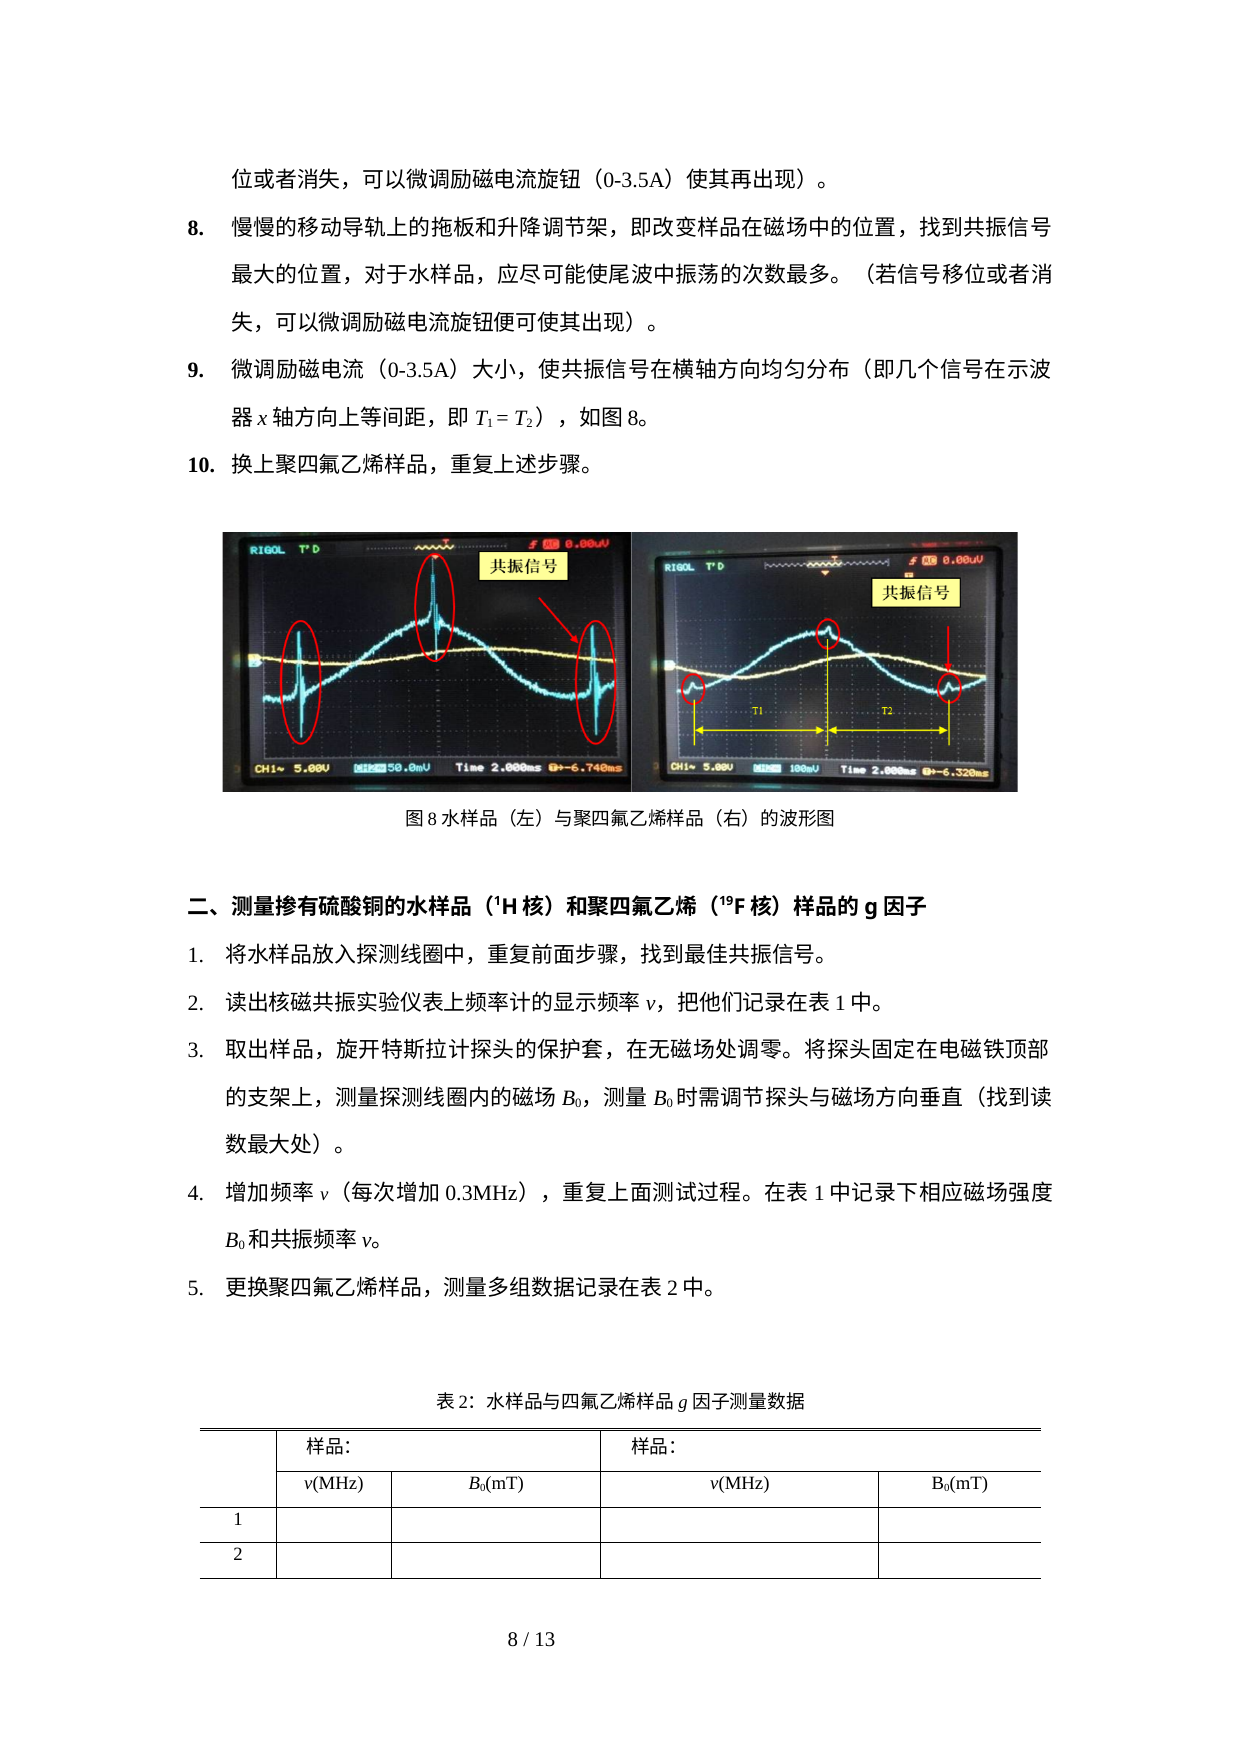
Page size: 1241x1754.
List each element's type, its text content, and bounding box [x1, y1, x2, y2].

list 取出样品，旋开特斯拉计探头的保护套，在无磁场处调零。将探头固定在电磁铁顶部的支架上，测量探测线圈内的磁场B0，测量 B0 时需调节探头与磁场方向垂直（找到读数最大处）。 [187, 1032, 1053, 1159]
table_cell [601, 1543, 878, 1577]
table_header 样品： [601, 1431, 1041, 1471]
table_cell [277, 1508, 391, 1542]
list 慢慢的移动导轨上的拖板和升降调节架，即改变样品在磁场中的位置，找到共振信号最大的位置，对于水样品，应尽可能使尾波中振荡的次数最多。（若信号移位或者消失，可以微调励磁电流旋钮便可使其出现）。 [187, 209, 1053, 336]
list 将水样品放入探测线圈中，重复前面步骤，找到最佳共振信号。 [187, 937, 1053, 969]
table_cell 1 [200, 1508, 276, 1542]
table_cell 2 [200, 1543, 276, 1577]
table_cell B0(mT) [879, 1472, 1041, 1507]
table_cell [277, 1543, 391, 1577]
text 表2：水样品与四氟乙烯样品 g 因子测量数据 [187, 1387, 1053, 1414]
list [187, 162, 1053, 194]
table_cell ν(MHz) [277, 1472, 391, 1507]
table_cell B0(mT) [392, 1472, 600, 1507]
table_cell [392, 1508, 600, 1542]
table_cell [879, 1543, 1041, 1577]
table_cell ν(MHz) [601, 1472, 878, 1507]
list 更换聚四氟乙烯样品，测量多组数据记录在表2中。 [187, 1269, 1053, 1301]
table_cell [879, 1508, 1041, 1542]
list 增加频率 ν（每次增加0.3MHz），重复上面测试过程。在表1中记录下相应磁场强度 B0 和共振频率ν。 [187, 1174, 1053, 1254]
table_cell [392, 1543, 600, 1577]
list 换上聚四氟乙烯样品，重复上述步骤。 [187, 447, 1053, 479]
text 二、测量掺有硫酸铜的水样品（1H核）和聚四氟乙烯（19F核）样品的 g 因子 [187, 889, 1053, 921]
table_cell [601, 1508, 878, 1542]
text 图8 水样品（左）与聚四氟乙烯样品（右）的波形图 [187, 804, 1053, 831]
table_header 样品： [277, 1431, 600, 1471]
list 读出核磁共振实验仪表上频率计的显示频率 ν，把他们记录在表1中。 [187, 984, 1053, 1016]
picture [222, 532, 1018, 792]
list 微调励磁电流（0-3.5A）大小，使共振信号在横轴方向均匀分布（即几个信号在示波器x 轴方向上等间距，即 T1 = T2 ），如图8。 [187, 352, 1053, 431]
table_header [200, 1431, 276, 1507]
